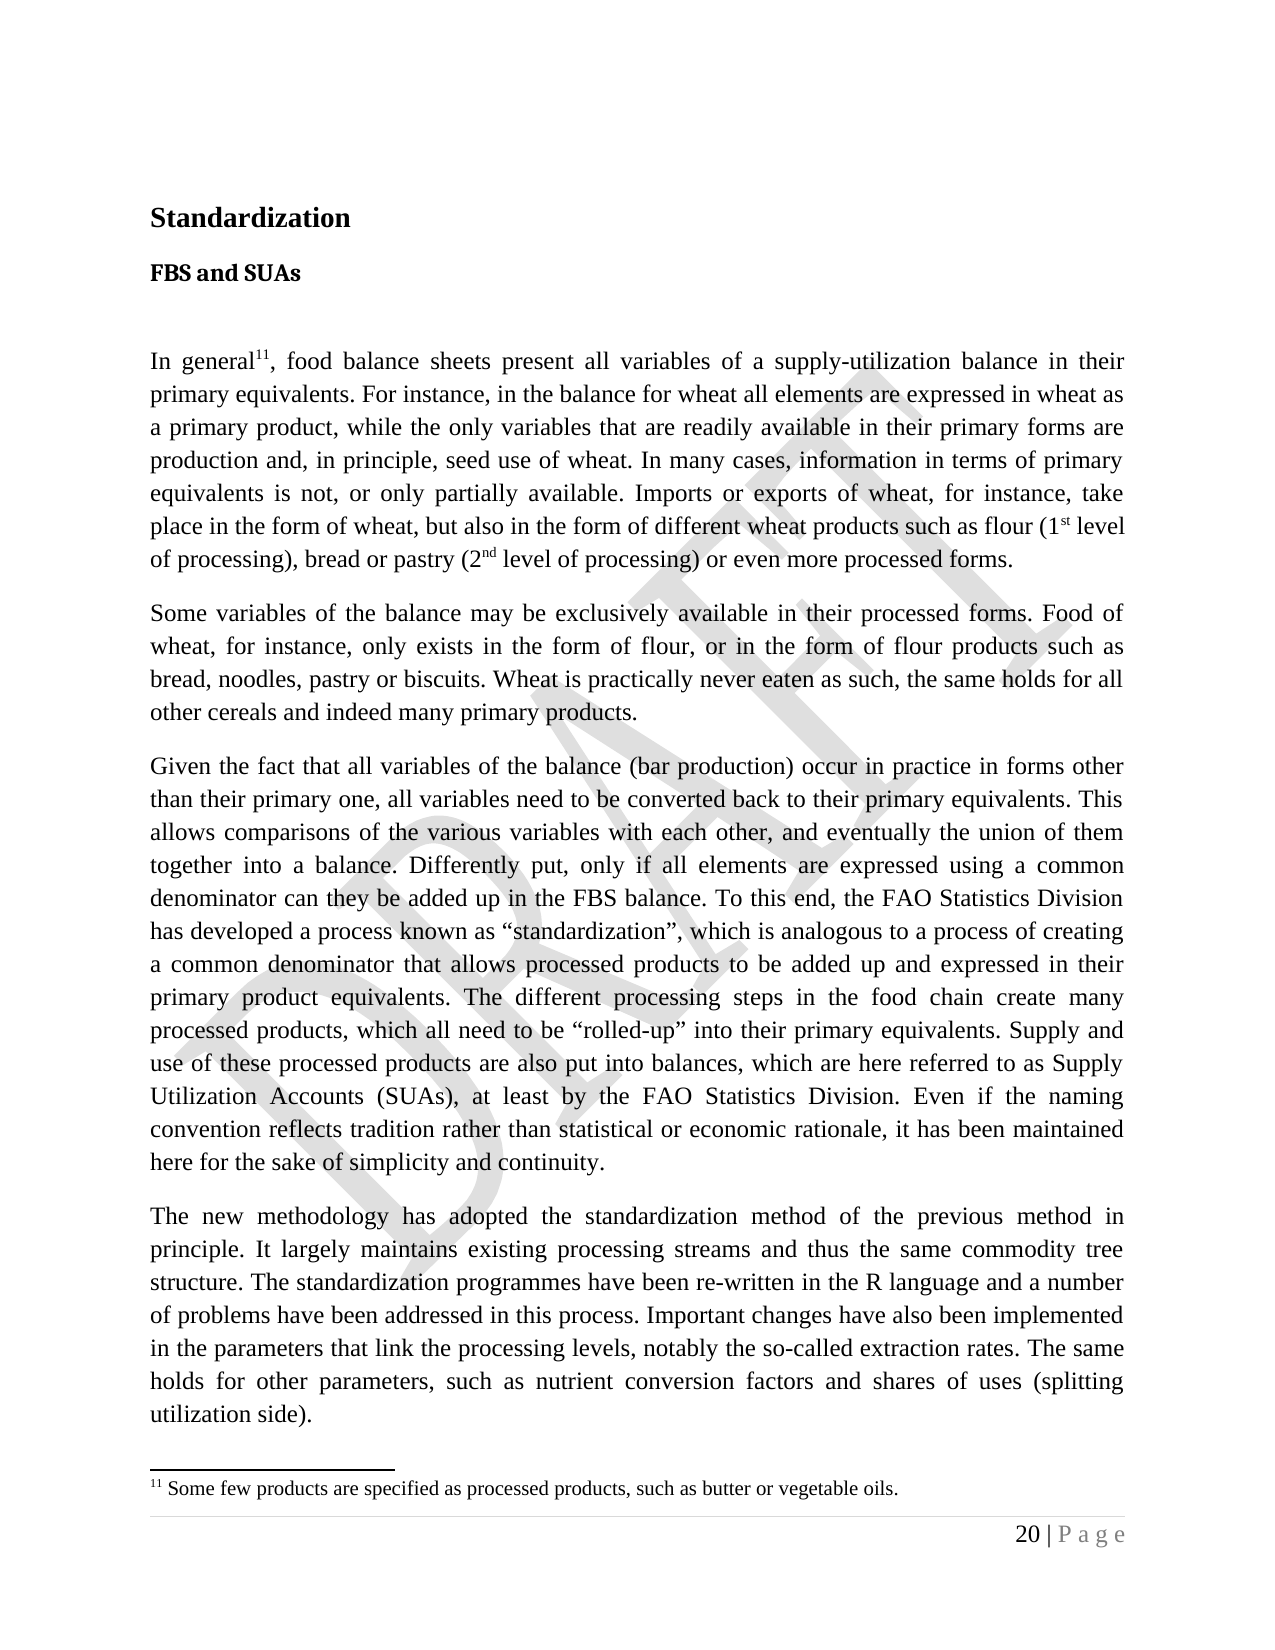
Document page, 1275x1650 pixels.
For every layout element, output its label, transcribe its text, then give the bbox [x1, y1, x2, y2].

subtitle FBS and SUAs [150, 259, 1125, 288]
text The new methodology has adopted the standardization method of the previous method in principle. It largely maintains existing processing streams and thus the same commodity tree structure. The standardization programmes have been re-written in the R language and a number of problems have been addressed in this process. Important changes have also been implemented in the parameters that link the processing levels, notably the so-called extraction rates. The same holds for other parameters, such as nutrient conversion factors and shares of uses (splitting utilization side). [150, 1201, 1125, 1428]
text In general, food balance sheets present all variables of a supply-utilization balance in their primary equivalents. For instance, in the balance for wheat all elements are expressed in wheat as a primary product, while the only variables that are readily available in their primary forms are production and, in principle, seed use of wheat. In many cases, information in terms of primary equivalents is not, or only partially available. Imports or exports of wheat, for instance, take place in the form of wheat, but also in the form of different wheat products such as flour (1st level of processing), bread or pastry (2nd level of processing) or even more processed forms. [150, 346, 1125, 573]
text Some variables of the balance may be exclusively available in their processed forms. Food of wheat, for instance, only exists in the form of flour, or in the form of flour products such as bread, noodles, pastry or biscuits. Wheat is practically never eaten as such, the same holds for all other cereals and indeed many primary products. [150, 598, 1125, 726]
subtitle Standardization [150, 200, 1125, 233]
text Given the fact that all variables of the balance (bar production) occur in practice in forms other than their primary one, all variables need to be converted back to their primary equivalents. This allows comparisons of the various variables with each other, and eventually the union of them together into a balance. Differently put, only if all elements are expressed using a common denominator can they be added up in the FBS balance. To this end, the FAO Statistics Division has developed a process known as “standardization”, which is analogous to a process of creating a common denominator that allows processed products to be added up and expressed in their primary product equivalents. The different processing steps in the food chain create many processed products, which all need to be “rolled-up” into their primary equivalents. Supply and use of these processed products are also put into balances, which are here referred to as Supply Utilization Accounts (SUAs), at least by the FAO Statistics Division. Even if the naming convention reflects tradition rather than statistical or economic rationale, it has been maintained here for the sake of simplicity and continuity. [150, 751, 1125, 1176]
